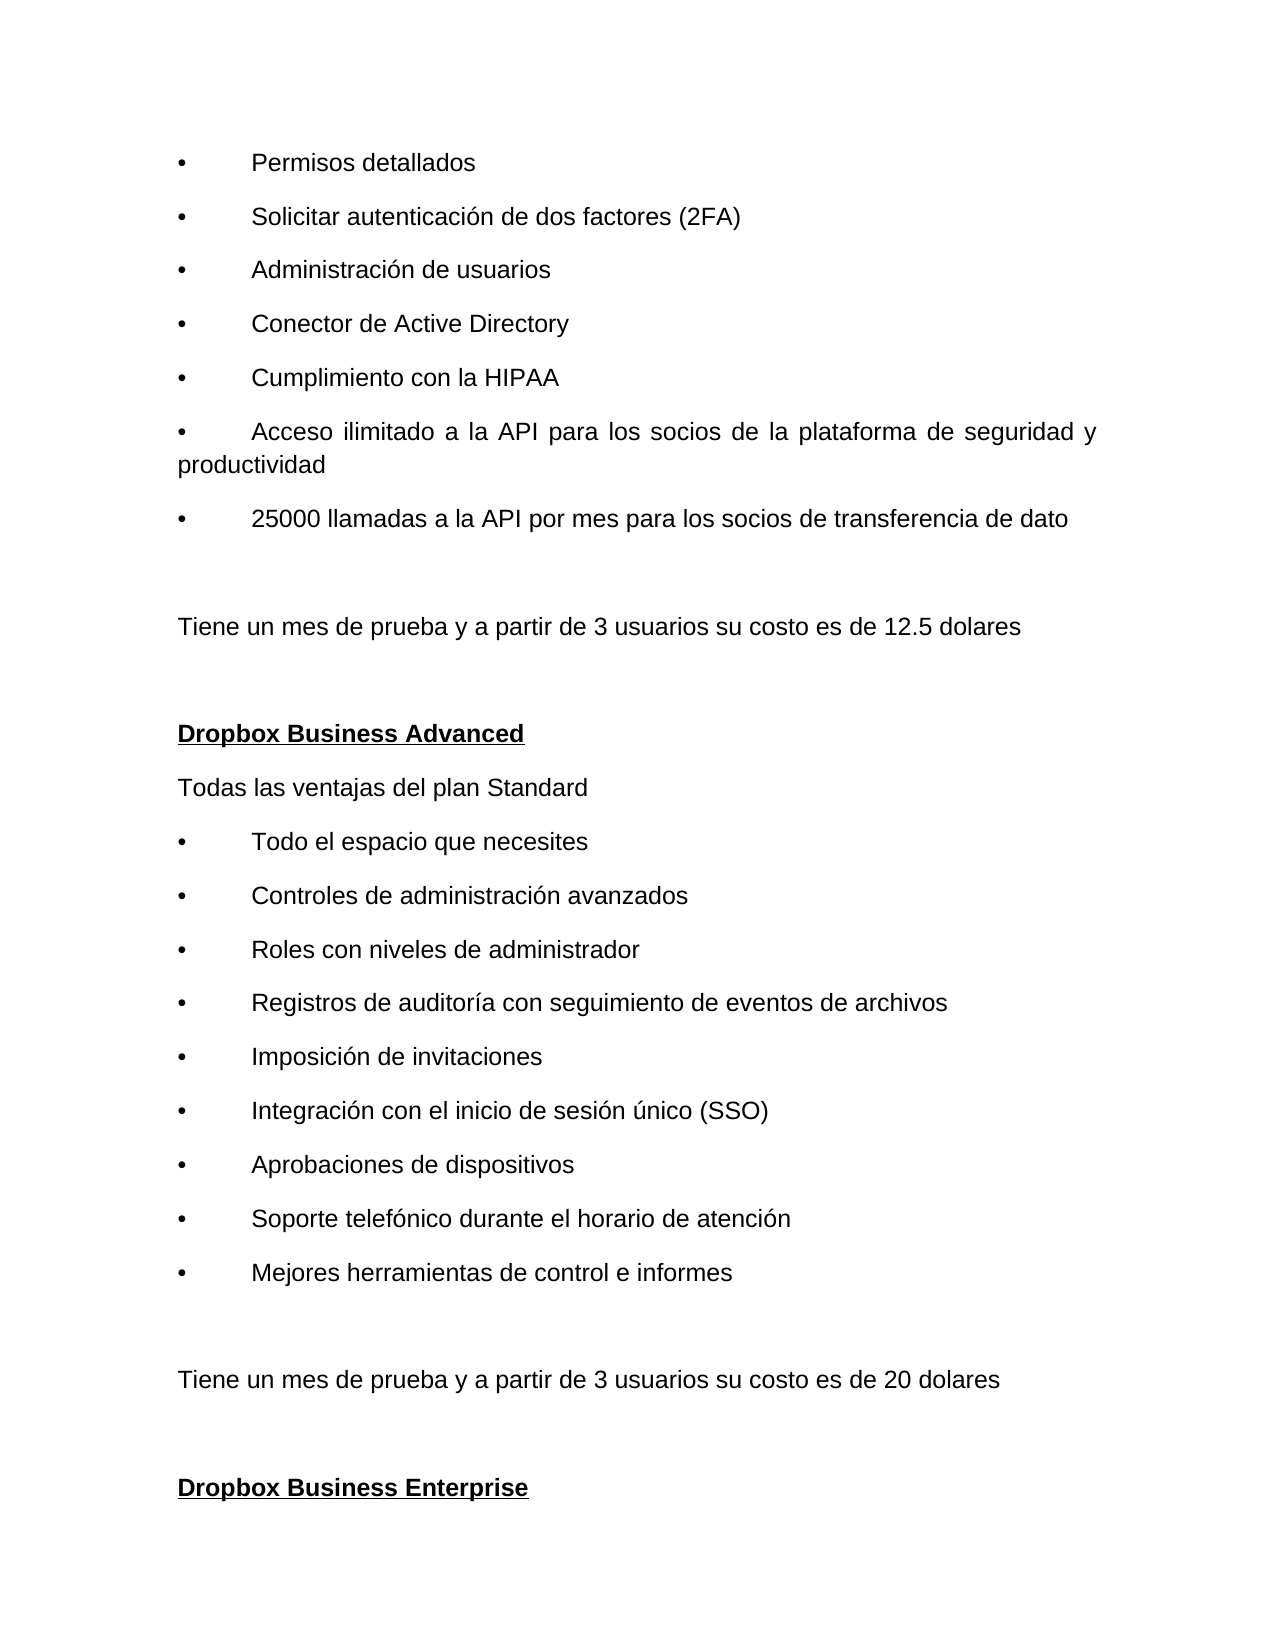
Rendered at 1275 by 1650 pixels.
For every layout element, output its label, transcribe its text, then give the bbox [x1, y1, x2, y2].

text • Controles de administración avanzados [177, 881, 1098, 909]
text • Conector de Active Directory [177, 309, 1098, 338]
text • Acceso ilimitado a la API para los socios de la plataforma de seguridad y productividad [177, 417, 1098, 479]
text • Integración con el inicio de sesión único (SSO) [177, 1096, 1098, 1125]
text • Registros de auditoría con seguimiento de eventos de archivos [177, 988, 1098, 1017]
text Tiene un mes de prueba y a partir de 3 usuarios su costo es de 12.5 dolares [177, 611, 1098, 640]
text Todas las ventajas del plan Standard [177, 773, 1098, 802]
text • Permisos detallados [177, 148, 1098, 176]
text • Soporte telefónico durante el horario de atención [177, 1204, 1098, 1233]
text • Mejores herramientas de control e informes [177, 1258, 1098, 1286]
text • Solicitar autenticación de dos factores (2FA) [177, 201, 1098, 230]
text • Aprobaciones de dispositivos [177, 1150, 1098, 1179]
text • Cumplimiento con la HIPAA [177, 363, 1098, 392]
text • 25000 llamadas a la API por mes para los socios de transferencia de dato [177, 504, 1098, 532]
text Tiene un mes de prueba y a partir de 3 usuarios su costo es de 20 dolares [177, 1365, 1098, 1394]
text • Todo el espacio que necesites [177, 827, 1098, 856]
text Dropbox Business Advanced [177, 719, 1098, 748]
text • Imposición de invitaciones [177, 1042, 1098, 1071]
text • Administración de usuarios [177, 255, 1098, 284]
text Dropbox Business Enterprise [177, 1473, 1098, 1502]
text • Roles con niveles de administrador [177, 934, 1098, 963]
